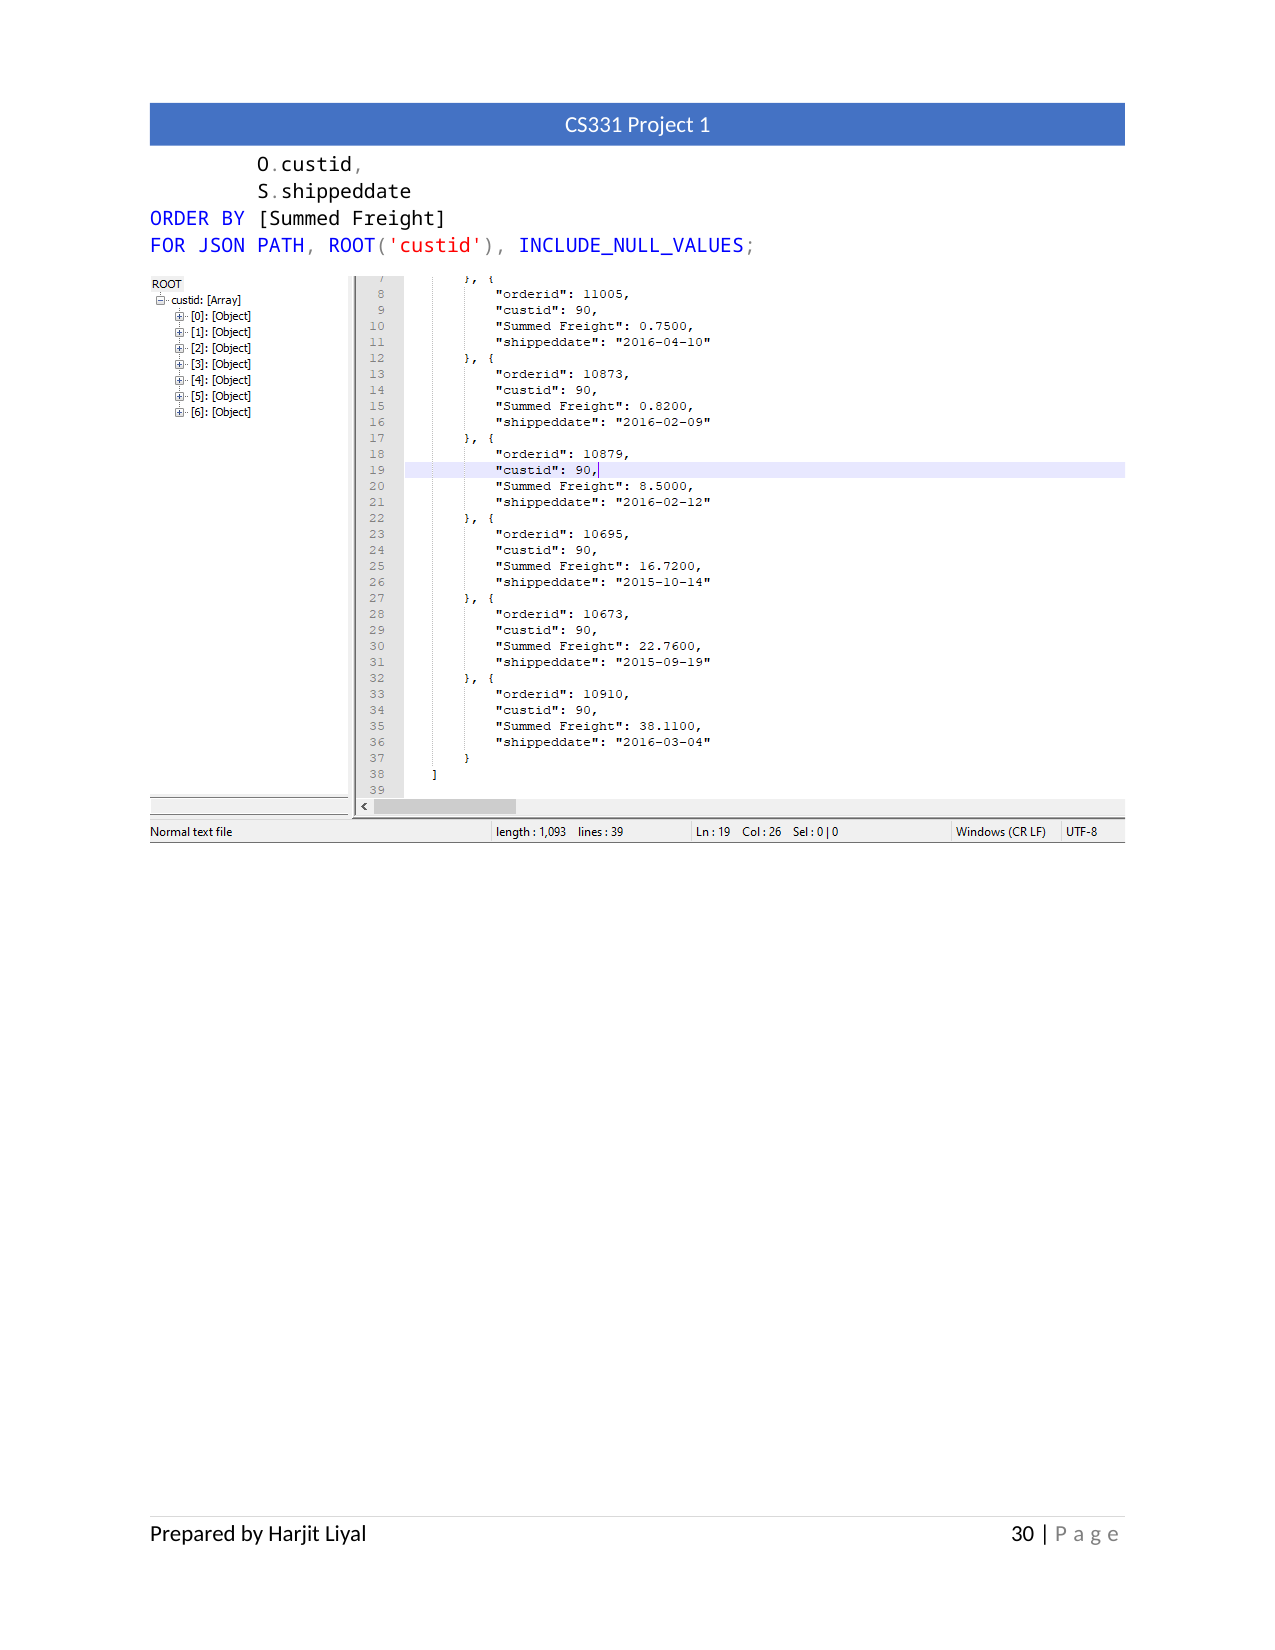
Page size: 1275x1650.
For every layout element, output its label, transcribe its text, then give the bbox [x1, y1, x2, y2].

text O.custid, [150, 150, 1125, 177]
picture [150, 276, 1125, 843]
text S.shippeddate [150, 177, 1125, 204]
text ORDER BY [Summed Freight] [150, 204, 1125, 231]
text FOR JSON PATH, ROOT('custid'), INCLUDE_NULL_VALUES; [150, 231, 1125, 258]
